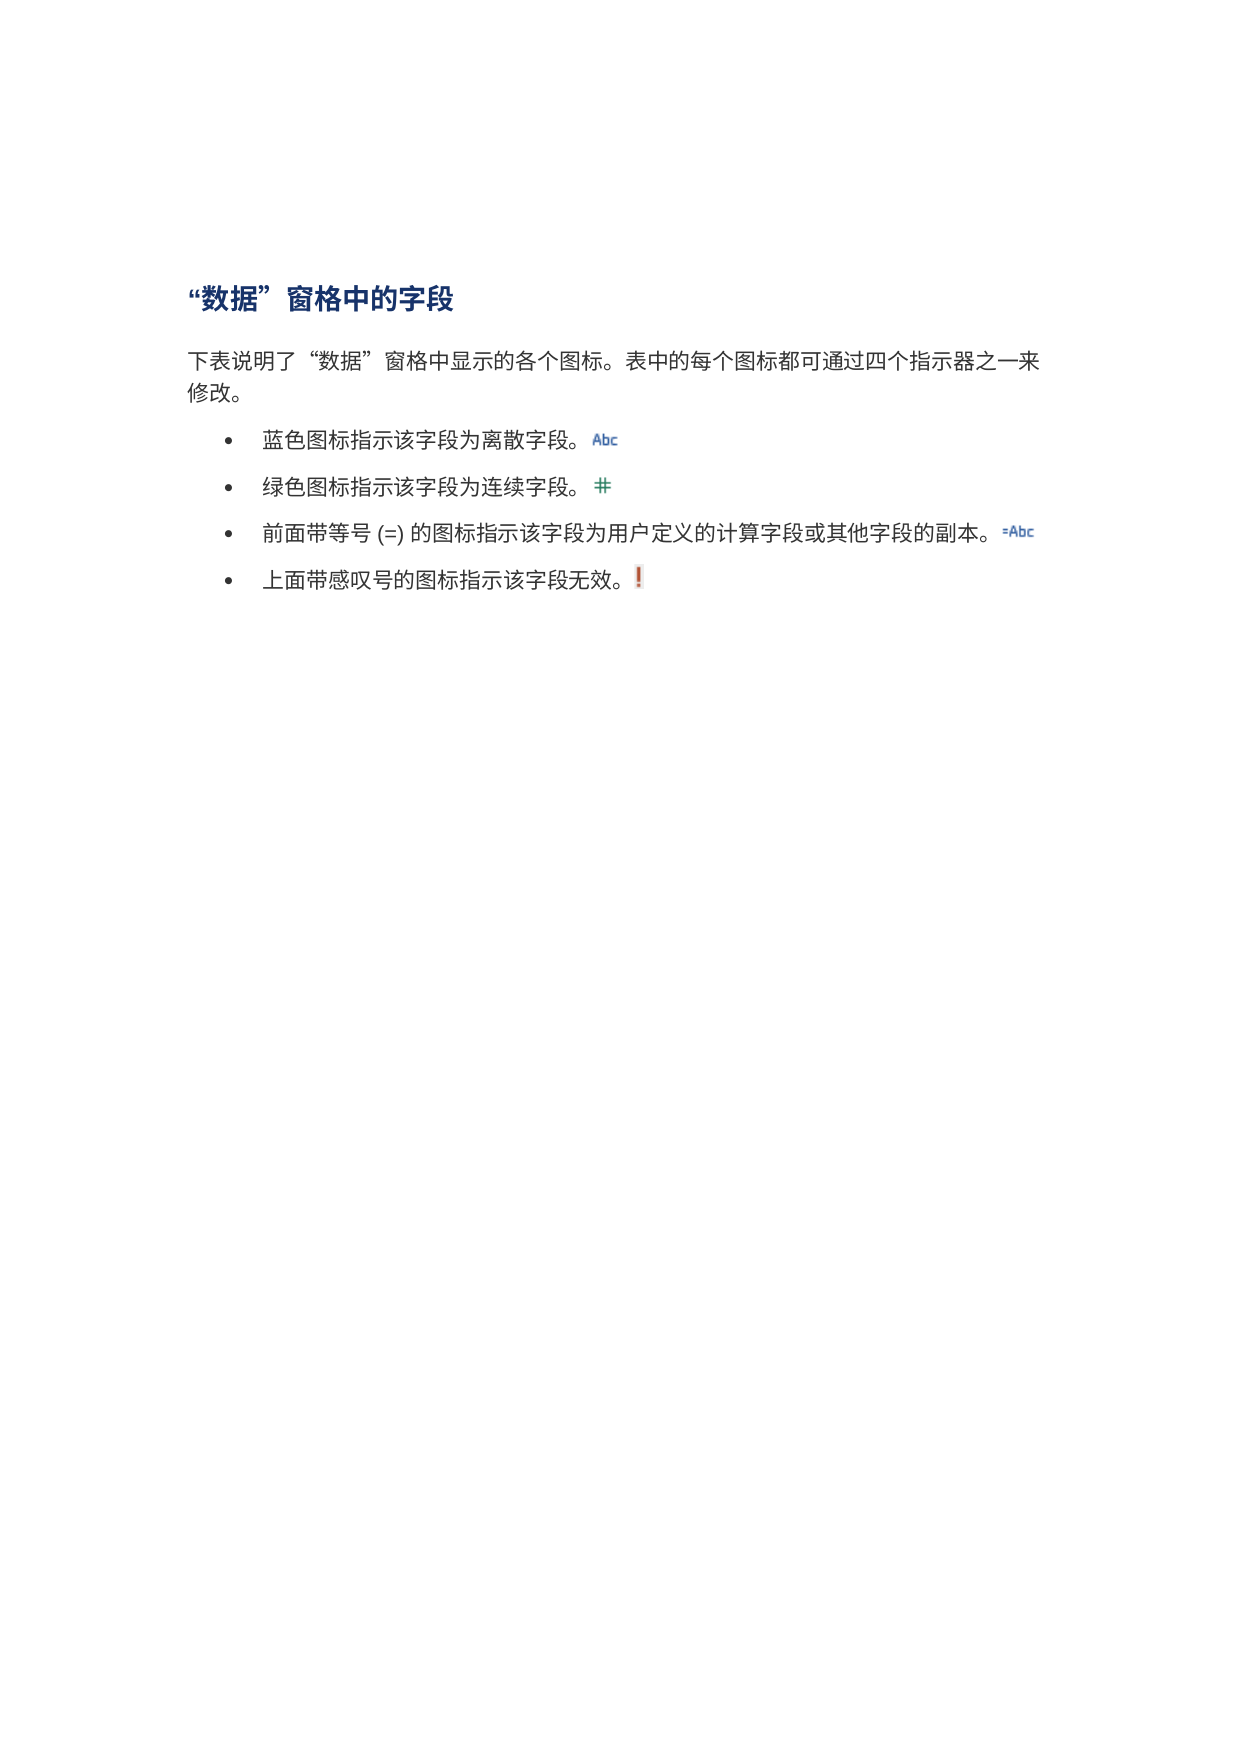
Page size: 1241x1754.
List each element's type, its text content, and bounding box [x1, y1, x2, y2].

list 前面带等号 (=) 的图标指示该字段为用户定义的计算字段或其他字段的副本。 [225, 516, 1053, 548]
text “数据”窗格中的字段 [187, 264, 1053, 329]
picture [634, 564, 644, 589]
picture [590, 473, 616, 495]
picture [1000, 521, 1039, 542]
list 蓝色图标指示该字段为离散字段。 [225, 423, 1053, 455]
text 下表说明了“数据”窗格中显示的各个图标。表中的每个图标都可通过四个指示器之一来修改。 [187, 343, 1053, 408]
list 上面带感叹号的图标指示该字段无效。 [225, 562, 1053, 595]
list 绿色图标指示该字段为连续字段。 [225, 469, 1053, 502]
picture [590, 429, 621, 449]
